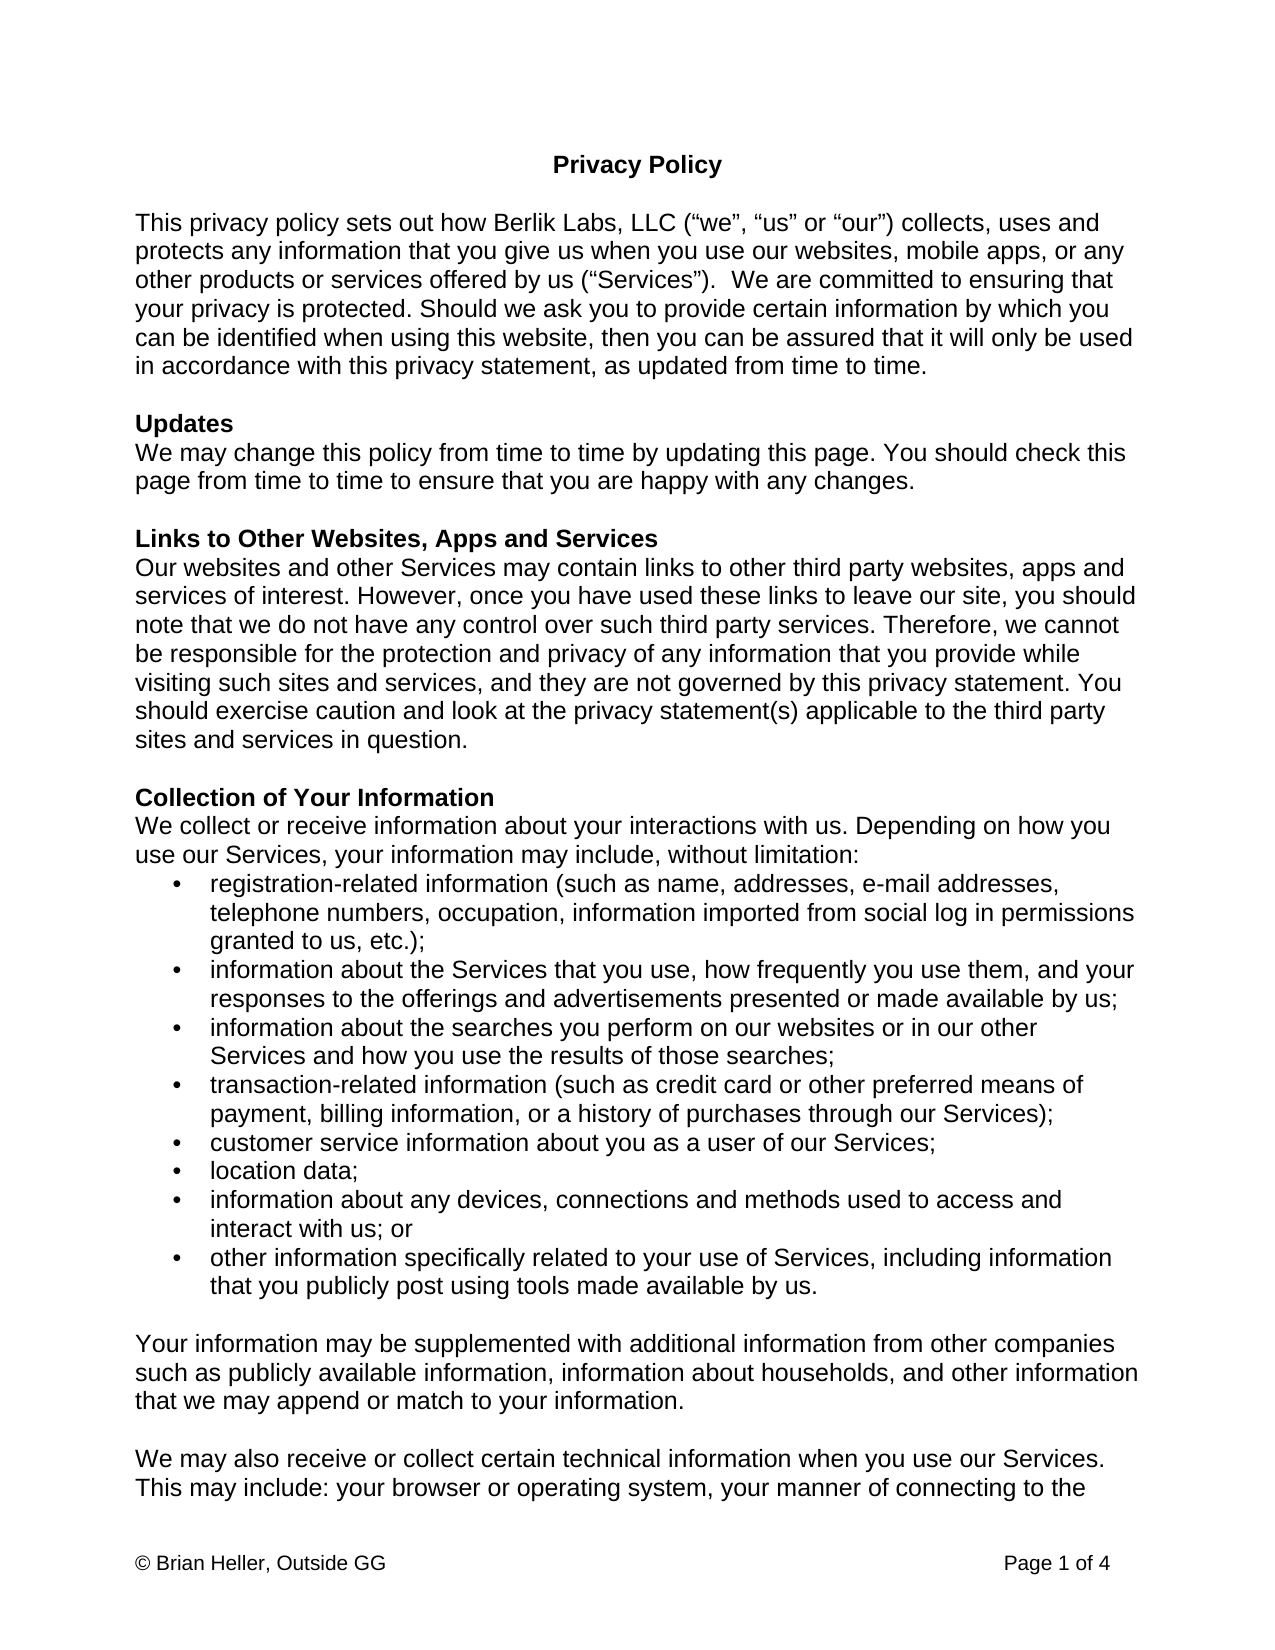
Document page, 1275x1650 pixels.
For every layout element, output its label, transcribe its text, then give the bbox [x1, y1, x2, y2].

list location data; [172, 1156, 1140, 1185]
list information about the Services that you use, how frequently you use them, and your responses to the offerings and advertisements presented or made available by us; [172, 955, 1140, 1012]
text Your information may be supplemented with additional information from other companies such as publicly available information, information about households, and other information that we may append or match to your information. [135, 1329, 1140, 1415]
text Our websites and other Services may contain links to other third party websites, apps and services of interest. However, once you have used these links to leave our site, you should note that we do not have any control over such third party services. Therefore, we cannot be responsible for the protection and privacy of any information that you provide while visiting such sites and services, and they are not governed by this privacy statement. You should exercise caution and look at the privacy statement(s) applicable to the third party sites and services in question. [135, 552, 1140, 754]
text Privacy Policy [135, 150, 1140, 179]
text We collect or receive information about your interactions with us. Depending on how you use our Services, your information may include, without limitation: [135, 811, 1140, 869]
list information about any devices, connections and methods used to access and interact with us; or [172, 1185, 1140, 1242]
list information about the searches you perform on our websites or in our other Services and how you use the results of those searches; [172, 1012, 1140, 1070]
list other information specifically related to your use of Services, including information that you publicly post using tools made available by us. [172, 1242, 1140, 1300]
text Collection of Your Information [135, 782, 1140, 811]
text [135, 1444, 1140, 1501]
text We may change this policy from time to time by updating this page. You should check this page from time to time to ensure that you are happy with any changes. [135, 437, 1140, 495]
list customer service information about you as a user of our Services; [172, 1127, 1140, 1156]
text Updates [135, 409, 1140, 437]
list registration-related information (such as name, addresses, e-mail addresses, telephone numbers, occupation, information imported from social log in permissions granted to us, etc.); [172, 869, 1140, 955]
text This privacy policy sets out how Berlik Labs, LLC (“we”, “us” or “our”) collects, uses and protects any information that you give us when you use our websites, mobile apps, or any other products or services offered by us (“Services”). We are committed to ensuring that your privacy is protected. Should we ask you to provide certain information by which you can be identified when using this website, then you can be assured that it will only be used in accordance with this privacy statement, as updated from time to time. [135, 207, 1140, 380]
text Links to Other Websites, Apps and Services [135, 524, 1140, 552]
list transaction-related information (such as credit card or other preferred means of payment, billing information, or a history of purchases through our Services); [172, 1070, 1140, 1127]
